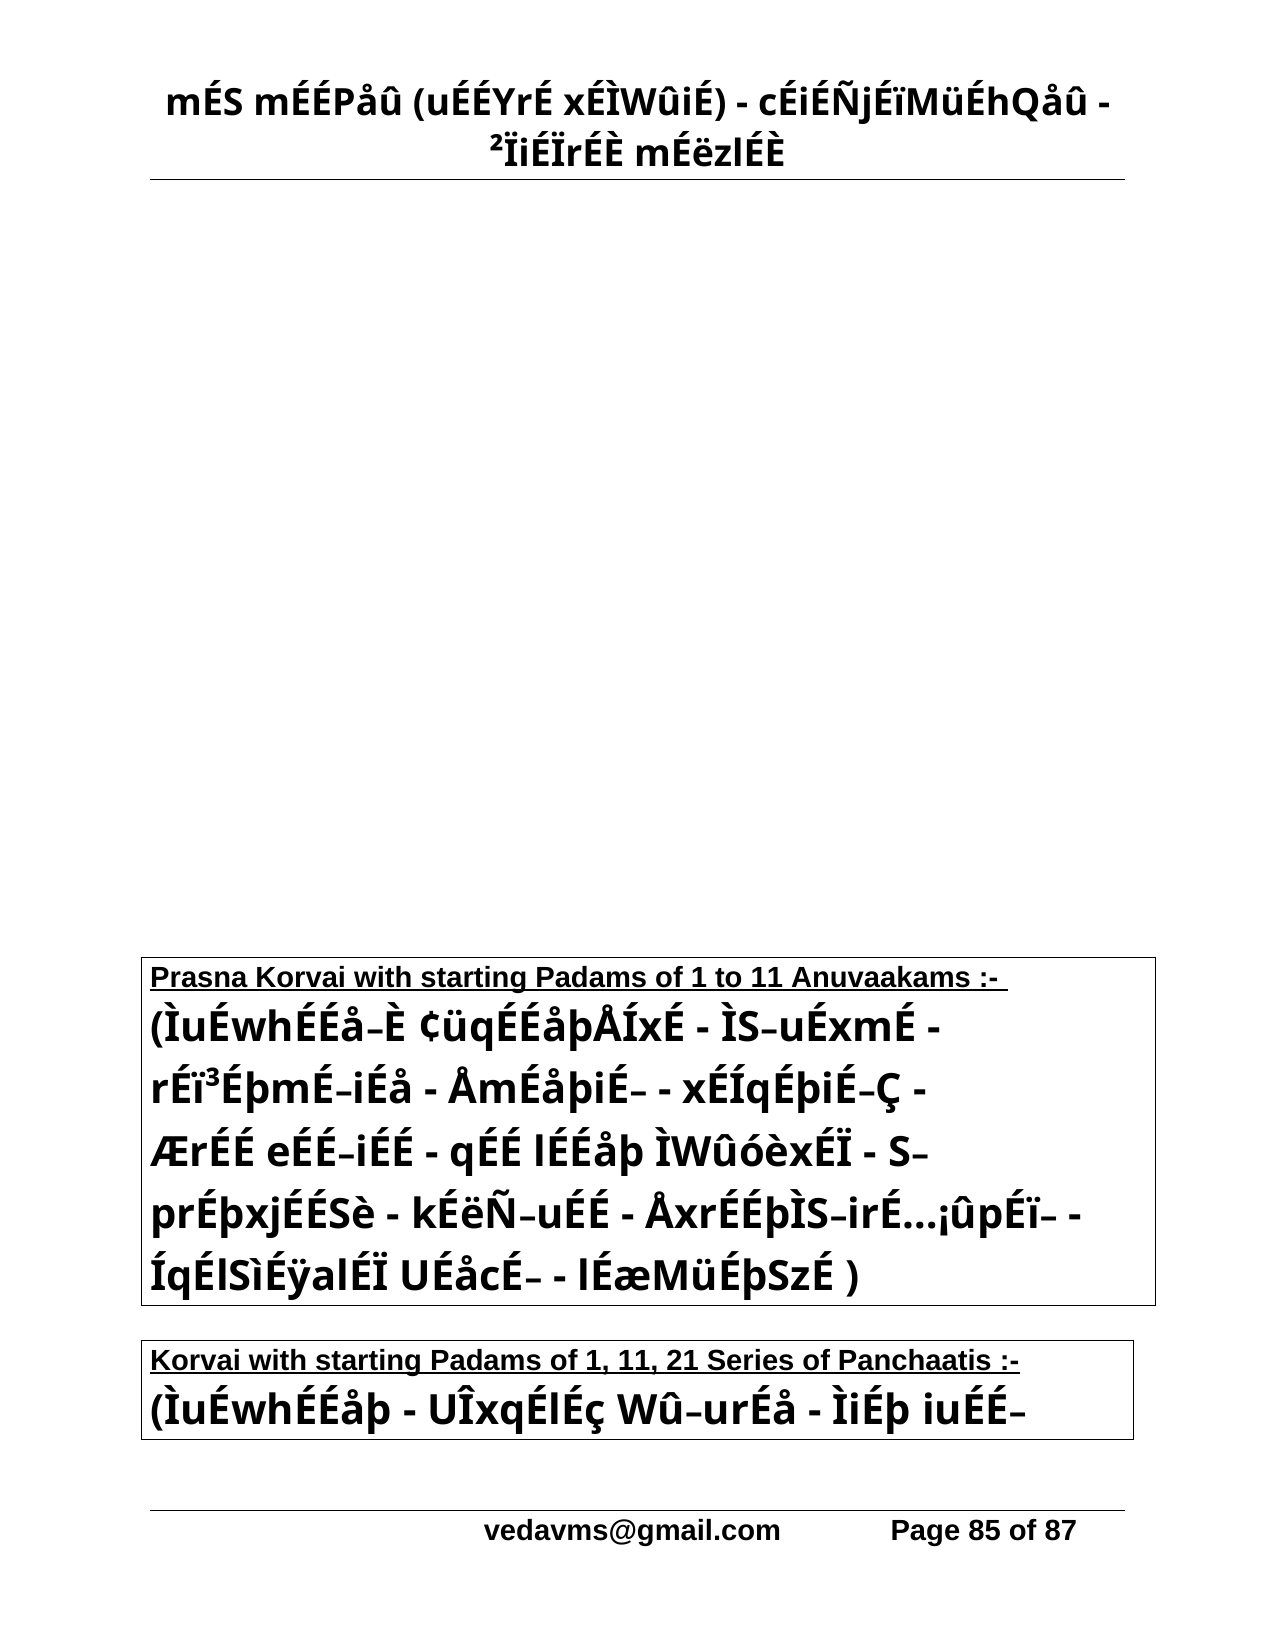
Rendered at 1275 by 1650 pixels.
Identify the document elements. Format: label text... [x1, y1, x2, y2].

text Korvai with starting Padams of 1, 11, 21 Series of Panchaatis :- [142, 1341, 1133, 1376]
text Prasna Korvai with starting Padams of 1 to 11 Anuvaakams :- [142, 958, 1155, 993]
text ÆrÉÉ eÉÉ–iÉÉ - qÉÉ lÉÉåþ ÌWûóèxÉÏ - S–prÉþxjÉÉSè - kÉëÑ–uÉÉ - ÅxrÉÉþÌS–irÉ…¡ûpÉï– - ÍqÉlSìÉÿalÉÏ UÉåcÉ– - lÉæMüÉþSzÉ ) [142, 1118, 1155, 1305]
text (ÌuÉwhÉÉå–È ¢üqÉÉåþÅÍxÉ - ÌS–uÉxmÉ - rÉï³ÉþmÉ–iÉå - ÅmÉåþiÉ– - xÉÍqÉþiÉ–Ç - [142, 993, 1155, 1116]
text (ÌuÉwhÉÉåþ - UÎxqÉlÉç Wû–urÉå - ÌiÉþ iuÉÉ–ÅWÇû - kÉÏ–ÌiÉÍpÉ– - WûÉåï§ÉÉþ - [142, 1377, 1133, 1439]
